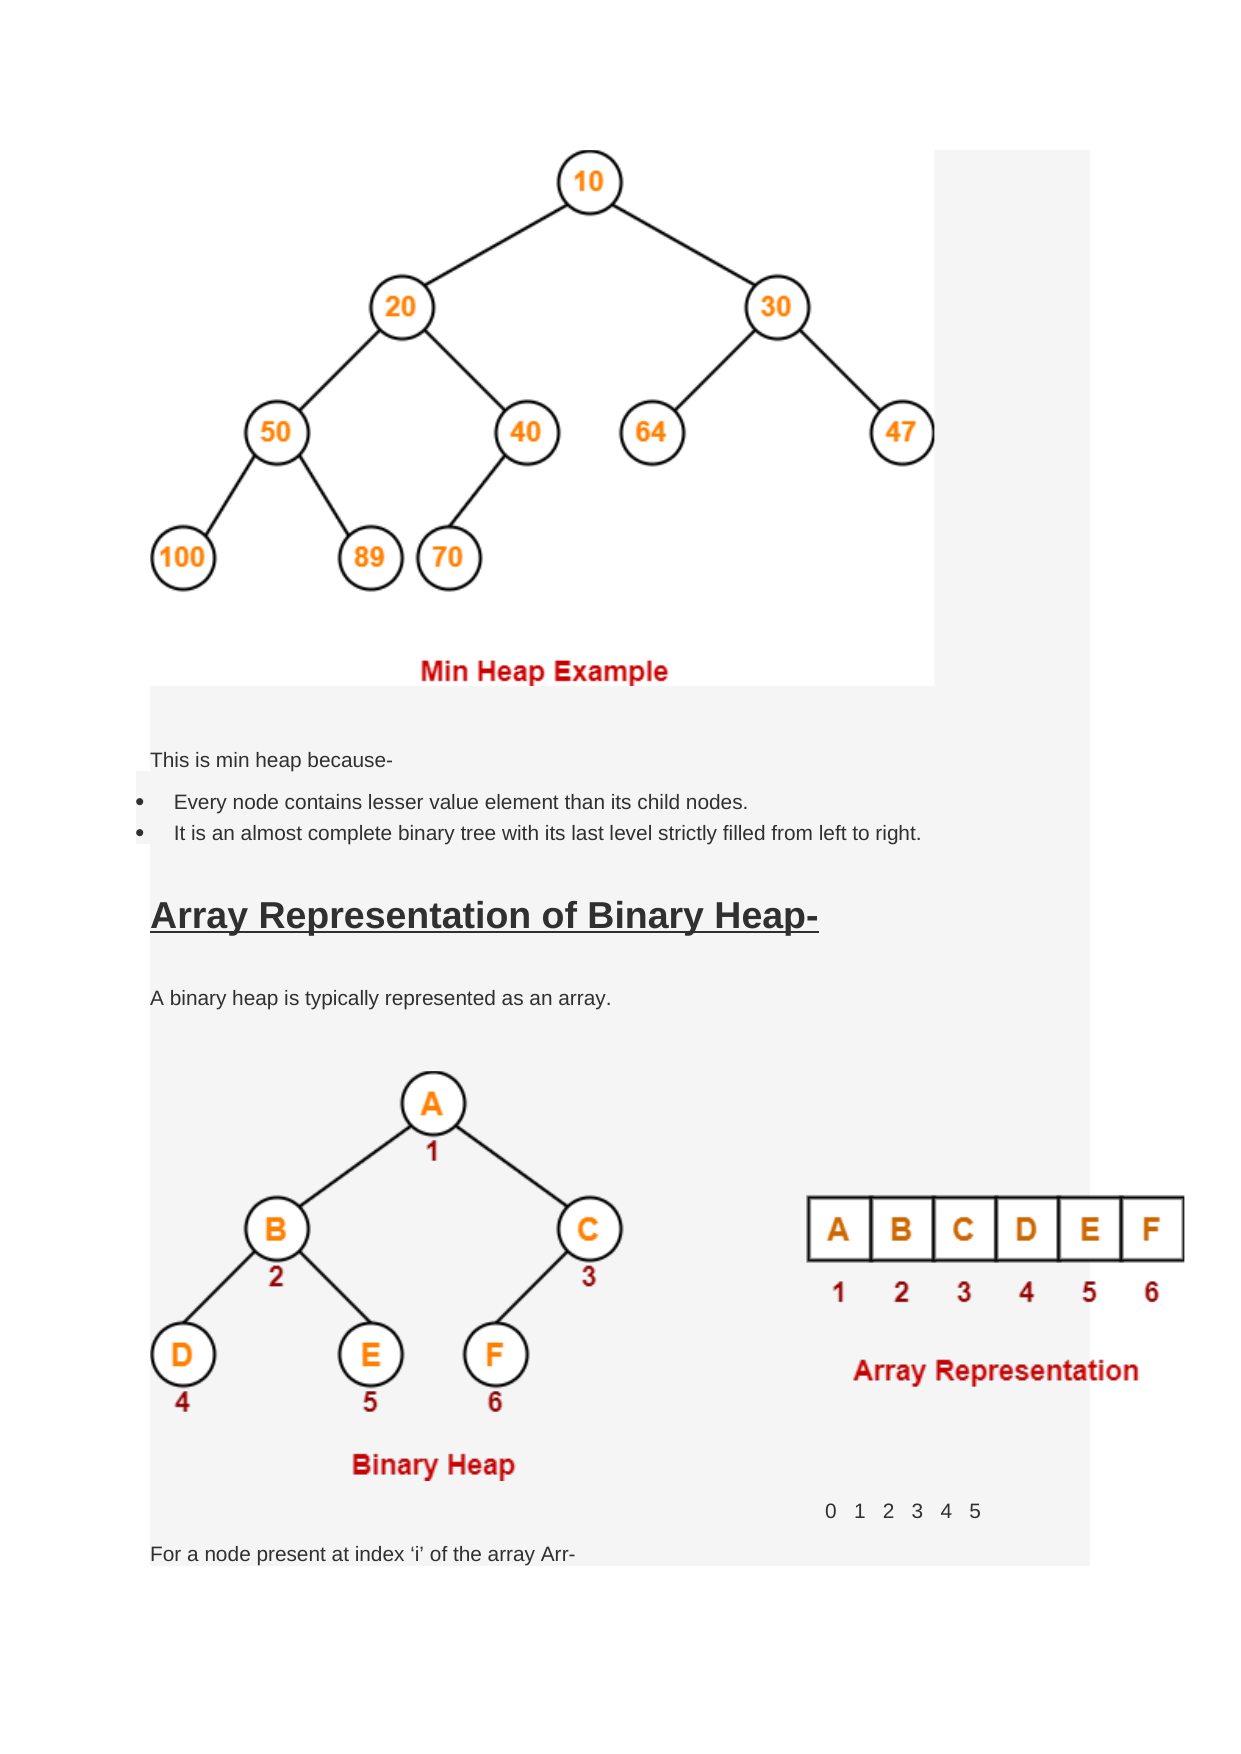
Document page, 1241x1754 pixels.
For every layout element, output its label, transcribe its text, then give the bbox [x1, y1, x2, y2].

text Array Representation of Binary Heap- [150, 893, 1090, 937]
picture [150, 150, 935, 686]
text For a node present at index ‘i’ of the array Arr- [150, 1542, 1090, 1566]
list Every node contains lesser value element than its child nodes. [136, 790, 1090, 814]
text A binary heap is typically represented as an array. [150, 986, 1090, 1009]
picture [150, 1071, 1185, 1481]
text 0 1 2 3 4 5 [150, 1499, 1090, 1523]
text This is min heap because- [150, 747, 1090, 771]
list It is an almost complete binary tree with its last level strictly filled from left to right. [136, 820, 1090, 844]
